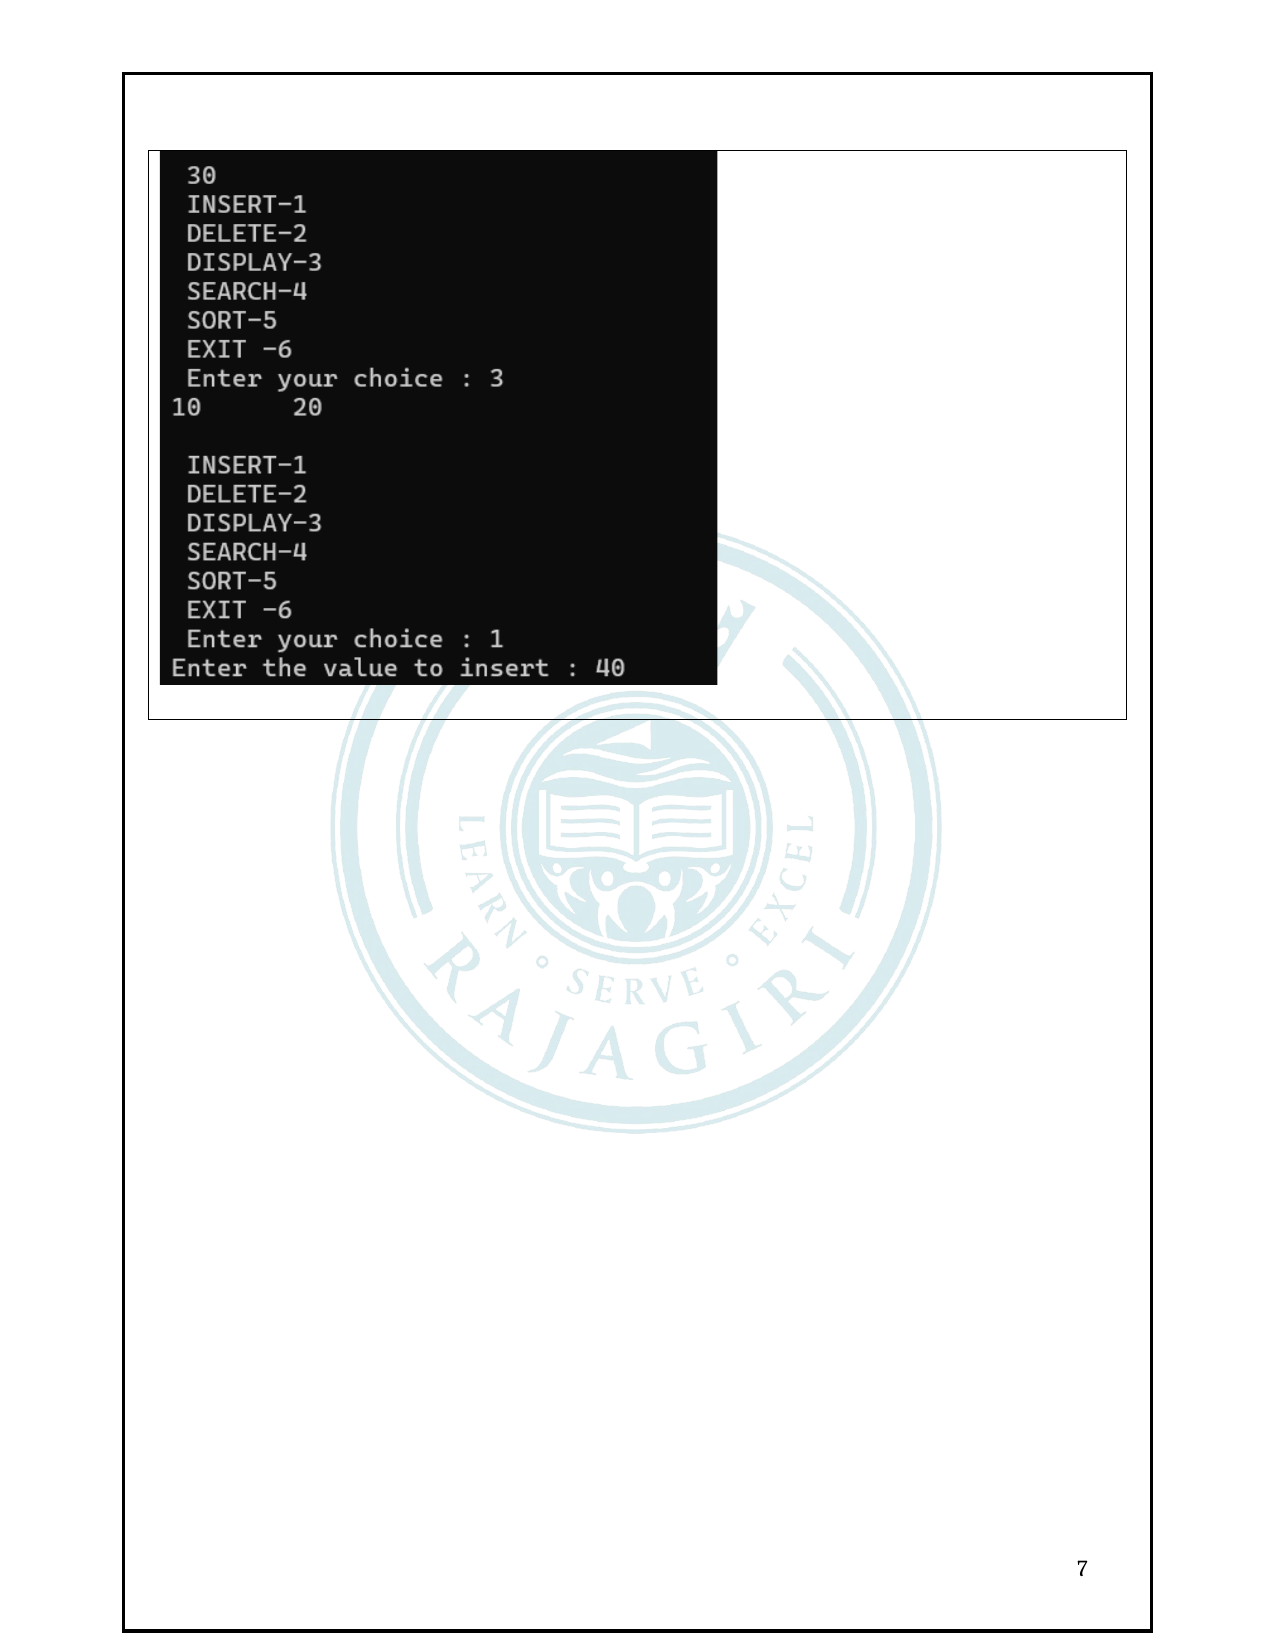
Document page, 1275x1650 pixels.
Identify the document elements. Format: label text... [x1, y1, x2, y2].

table_cell Output [149, 151, 1126, 719]
picture [159, 151, 718, 685]
